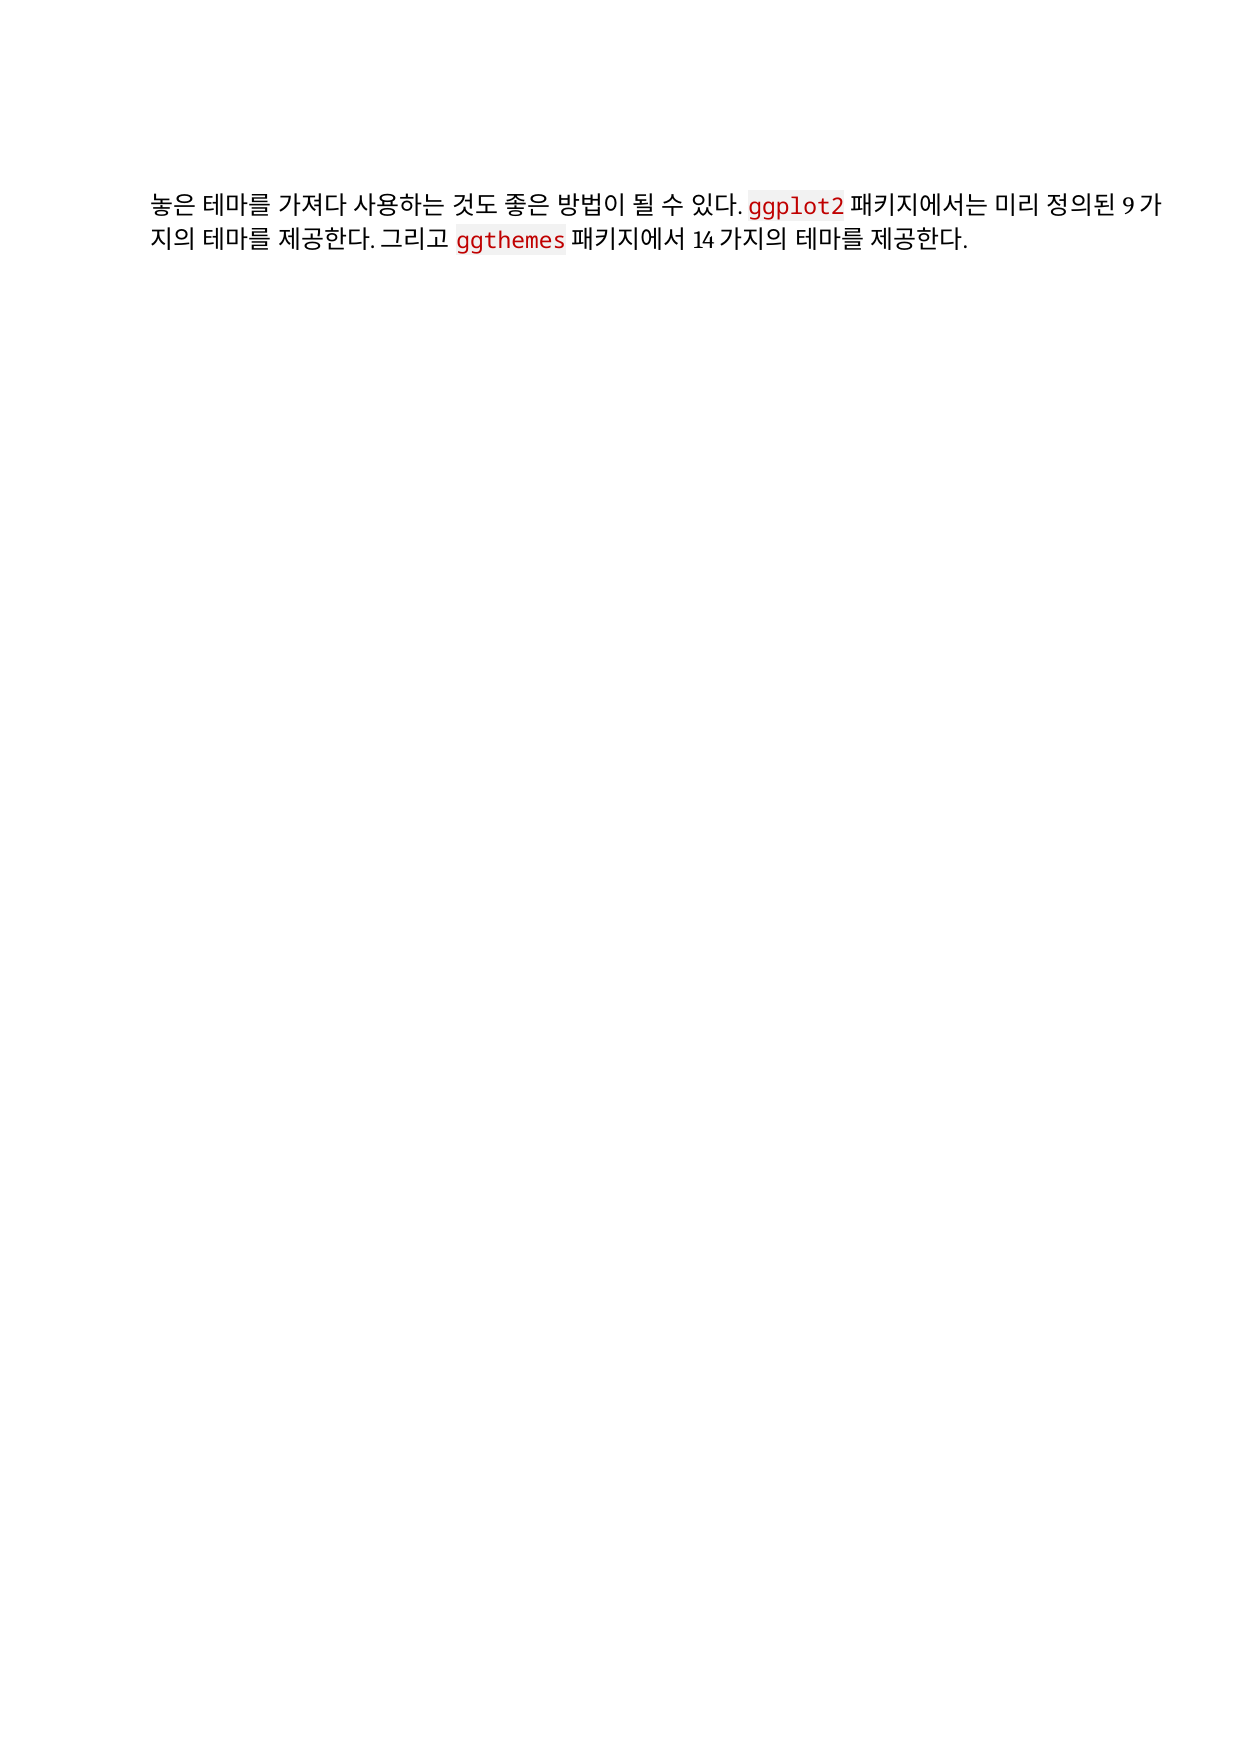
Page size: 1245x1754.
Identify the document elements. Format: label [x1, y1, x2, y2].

text [150, 187, 1170, 256]
